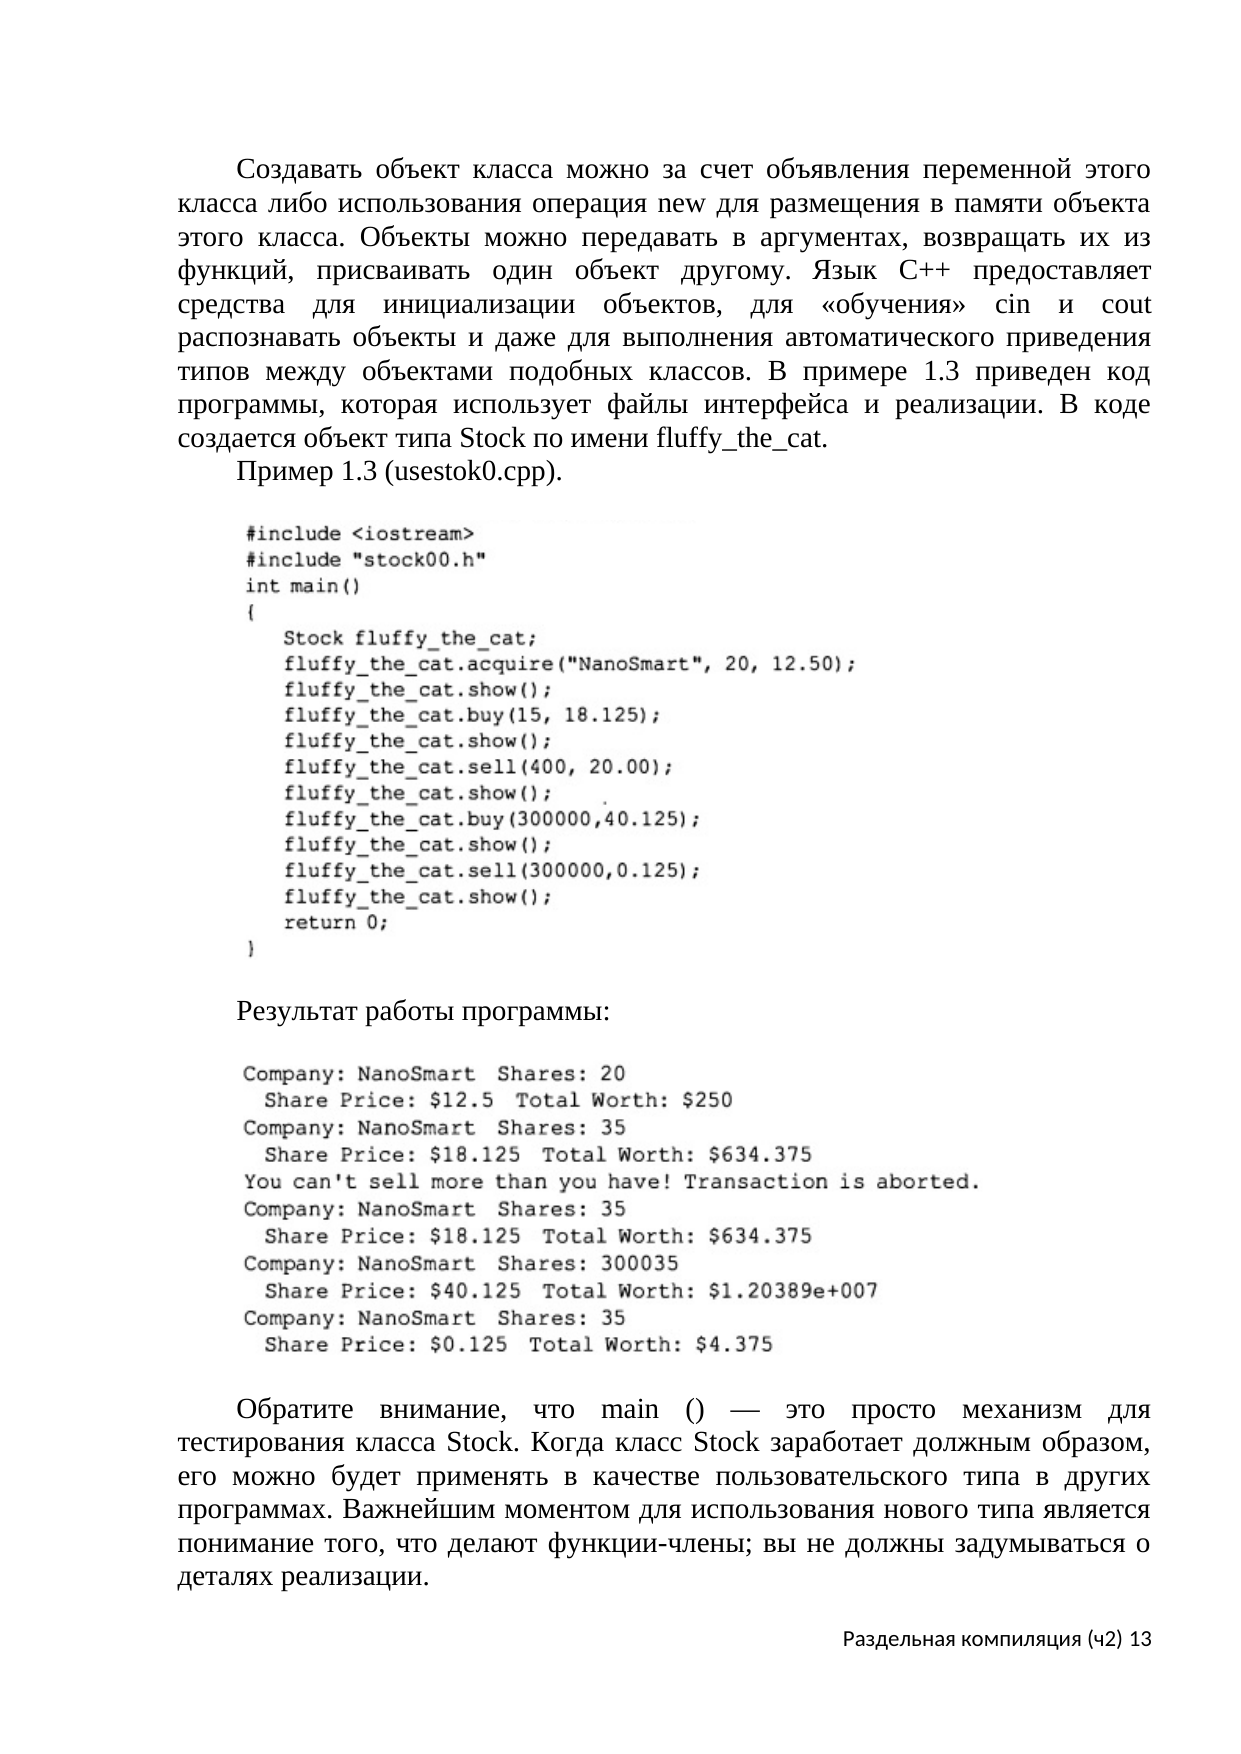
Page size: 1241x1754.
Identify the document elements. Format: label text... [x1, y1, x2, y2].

text Обратите внимание, что main () — это просто механизм для тестирования класса Stock. Когда класс Stock заработает должным образом, его можно будет применять в качестве пользовательского типа в других программах. Важнейшим моментом для использования нового типа является понимание того, что делают функции-члены; вы не должны задумываться о деталях реализации. [177, 1391, 1152, 1592]
picture [236, 1060, 984, 1358]
text Результат работы программы: [177, 993, 1152, 1027]
text Пример 1.3 (usestok0.cpp). [177, 453, 1152, 487]
text Создавать объект класса можно за счет объявления переменной этого класса либо использования операция new для размещения в памяти объекта этого класса. Объекты можно передавать в аргументах, возвращать их из функций, присваивать один объект другому. Язык C++ предоставляет средства для инициализации объектов, для «обучения» cin и cout распознавать объекты и даже для выполнения автоматического приведения типов между объектами подобных классов. В примере 1.3 приведен код программы, которая использует файлы интерфейса и реализации. В коде создается объект типа Stock по имени fluffy_the_cat. [177, 152, 1152, 453]
picture [236, 520, 866, 960]
